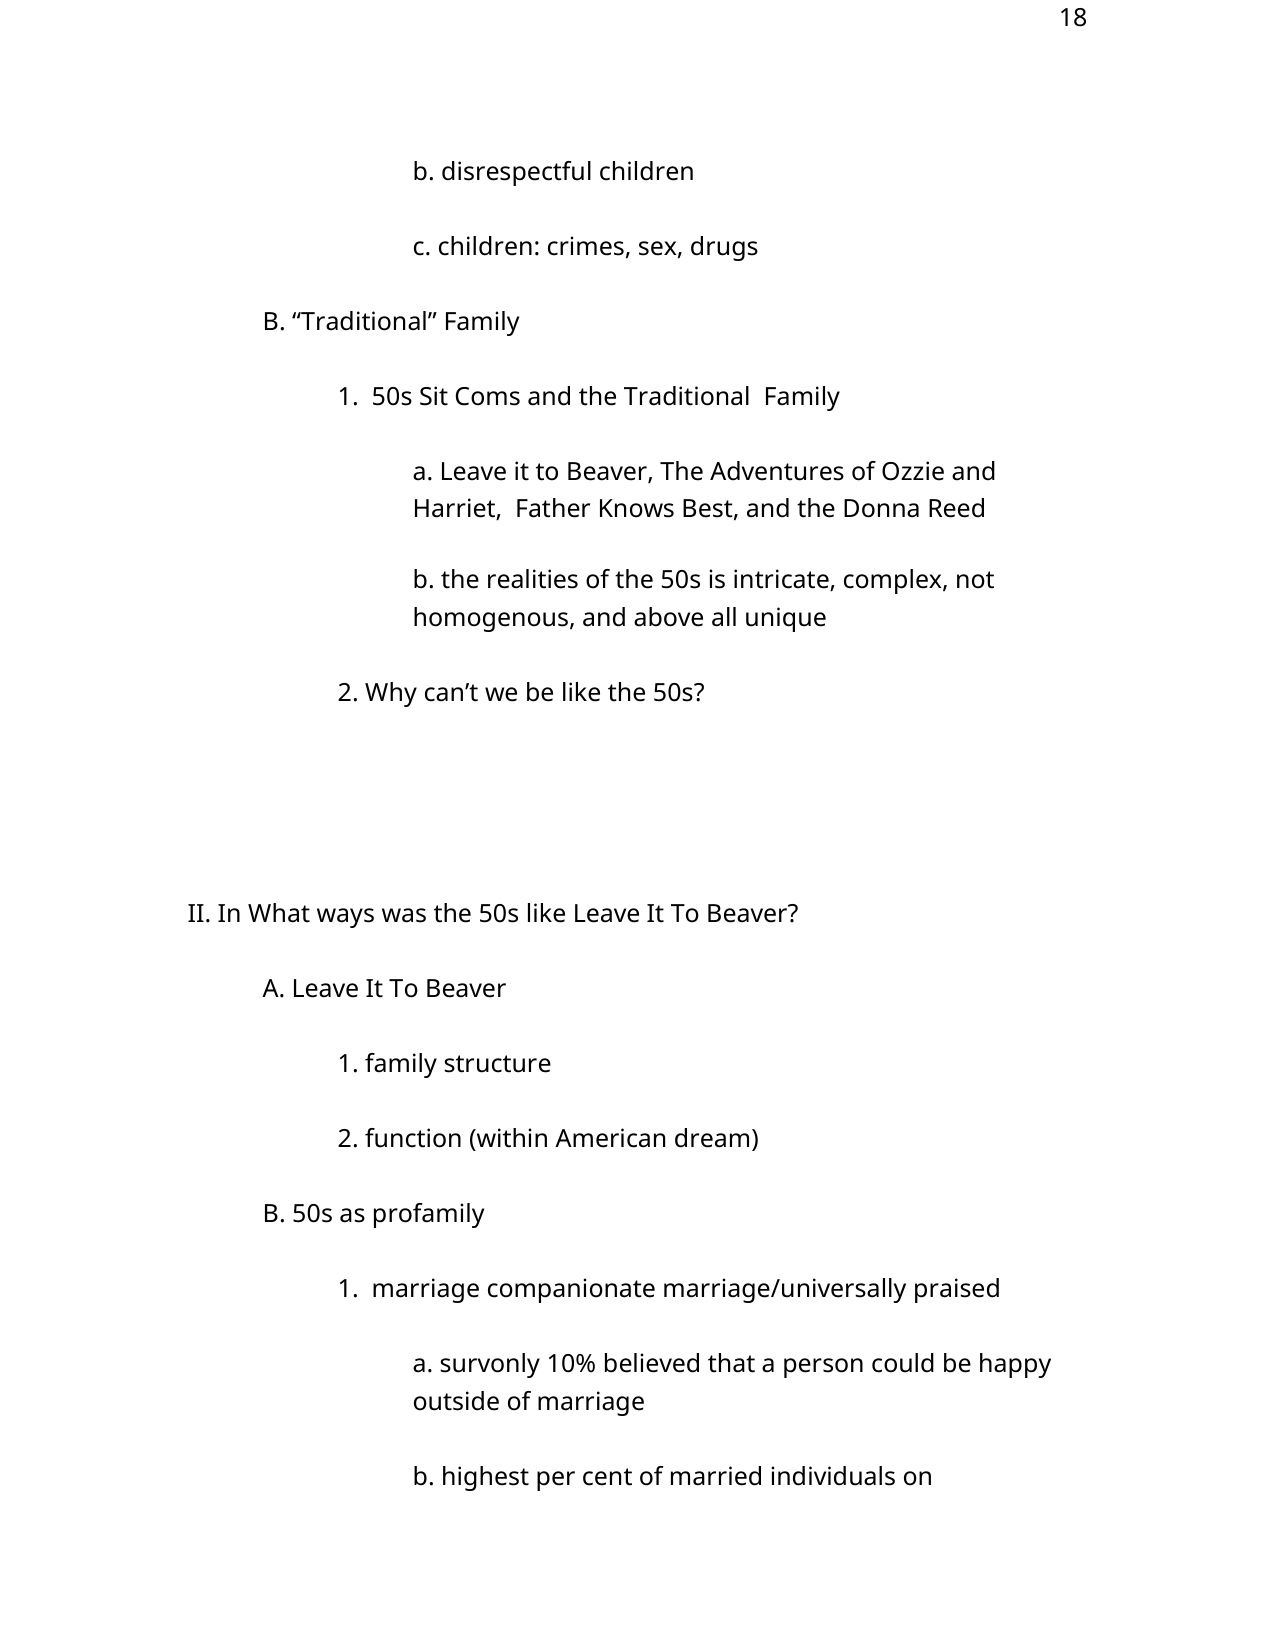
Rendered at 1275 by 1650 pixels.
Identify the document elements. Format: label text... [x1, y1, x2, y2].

text 1. family structure [187, 1043, 1087, 1080]
text II. In What ways was the 50s like Leave It To Beaver? [187, 893, 1087, 930]
text b. highest per cent of married individuals on [187, 1455, 1087, 1493]
text c. children: crimes, sex, drugs [187, 225, 1087, 262]
text b. the realities of the 50s is intricate, complex, not [337, 559, 1087, 596]
text homogenous, and above all unique [187, 596, 1087, 634]
text B. 50s as profamily [187, 1193, 1087, 1230]
text 1. 50s Sit Coms and the Traditional Family [187, 375, 1087, 412]
text 1. marriage companionate marriage/universally praised [187, 1268, 1087, 1305]
text 2. Why can’t we be like the 50s? [187, 671, 1087, 709]
text A. Leave It To Beaver [187, 968, 1087, 1005]
text B. “Traditional” Family [187, 300, 1087, 337]
text 2. function (within American dream) [187, 1118, 1087, 1155]
text b. disrespectful children [187, 150, 1087, 187]
text a. survonly 10% believed that a person could be happy outside of marriage [412, 1343, 1087, 1418]
text a. Leave it to Beaver, The Adventures of Ozzie and Harriet, Father Knows Best, and the Donna Reed [337, 450, 1087, 525]
